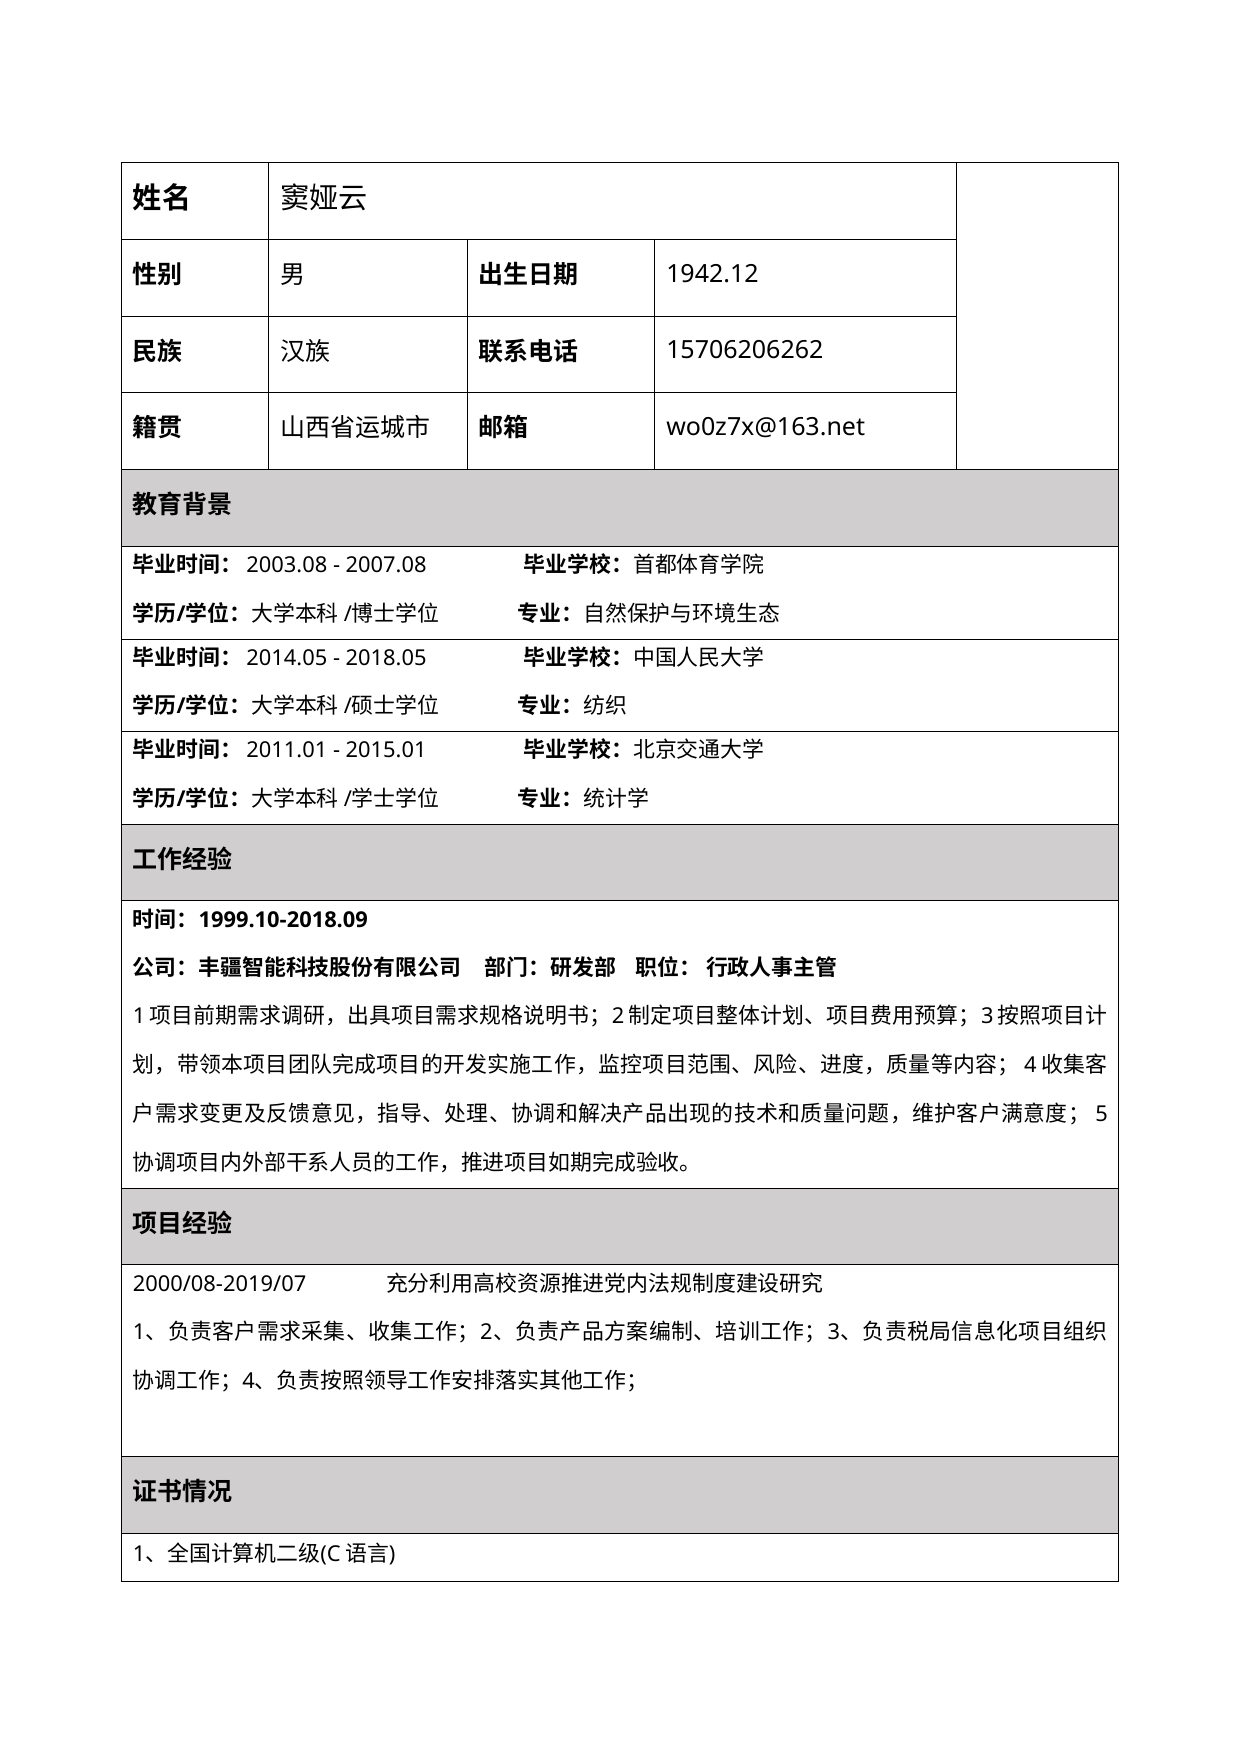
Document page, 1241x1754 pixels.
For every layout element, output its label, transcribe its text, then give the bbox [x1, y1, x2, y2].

table_cell 联系电话 [468, 317, 654, 392]
table_header 窦娅云 [269, 163, 956, 239]
table_cell 2000/08-2019/07 充分利用高校资源推进党内法规制度建设研究 1、负责客户需求采集、收集工作；2、负责产品方案编制、培训工作；3、负责税局信息化项目组织协调工作；4、负责按照领导工作安排落实其他工作； [122, 1265, 1118, 1456]
table_cell 教育背景 [122, 470, 1118, 546]
table_cell 工作经验 [122, 825, 1118, 900]
table_cell 性别 [122, 240, 268, 316]
table_header [957, 163, 1118, 469]
table_cell 1942.12 [655, 240, 956, 316]
table_header 姓名 [122, 163, 268, 239]
table_cell 男 [269, 240, 467, 316]
table_cell 项目经验 [122, 1189, 1118, 1264]
table_cell 时间：1999.10-2018.09 公司：丰疆智能科技股份有限公司 部门：研发部 职位： 行政人事主管 1项目前期需求调研，出具项目需求规格说明书；2制定项目整体计划、项目费用预算；3按照项目计划，带领本项目团队完成项目的开发实施工作，监控项目范围、风险、进度，质量等内容；4收集客户需求变更及反馈意见，指导、处理、协调和解决产品出现的技术和质量问题，维护客户满意度；5协调项目内外部干系人员的工作，推进项目如期完成验收。 [122, 901, 1118, 1188]
table_cell 毕业时间： 2003.08 - 2007.08 毕业学校：首都体育学院 学历/学位：大学本科 /博士学位 专业：自然保护与环境生态 [122, 547, 1118, 638]
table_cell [122, 1534, 1118, 1581]
table_cell 籍贯 [122, 393, 268, 469]
table_cell 毕业时间： 2011.01 - 2015.01 毕业学校：北京交通大学 学历/学位：大学本科 /学士学位 专业：统计学 [122, 732, 1118, 824]
table_cell 山西省运城市 [269, 393, 467, 469]
table_cell 15706206262 [655, 317, 956, 392]
table_cell wo0z7x@163.net [655, 393, 956, 469]
table_cell 出生日期 [468, 240, 654, 316]
table_cell 汉族 [269, 317, 467, 392]
table_cell 毕业时间： 2014.05 - 2018.05 毕业学校：中国人民大学 学历/学位：大学本科 /硕士学位 专业：纺织 [122, 640, 1118, 731]
table_cell 民族 [122, 317, 268, 392]
table_cell 邮箱 [468, 393, 654, 469]
table_cell 证书情况 [122, 1457, 1118, 1533]
